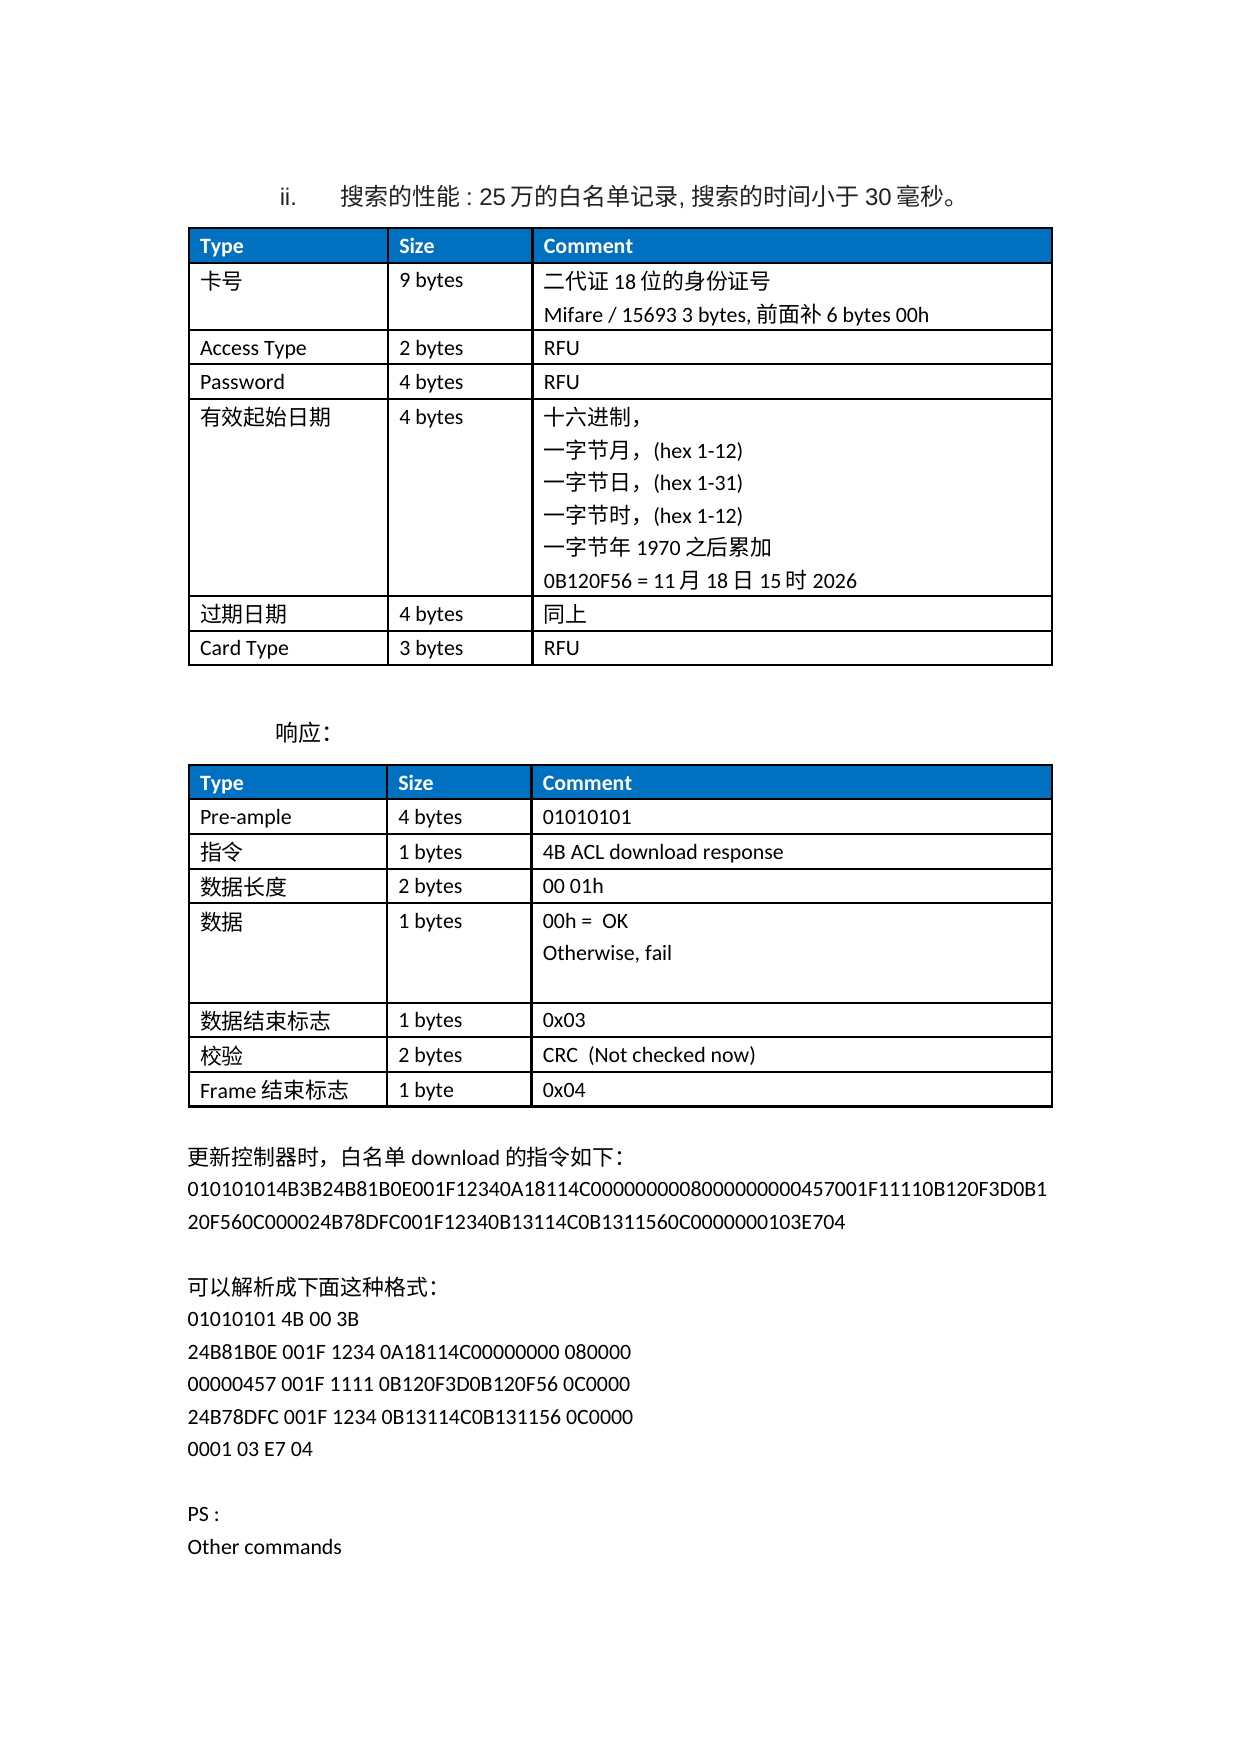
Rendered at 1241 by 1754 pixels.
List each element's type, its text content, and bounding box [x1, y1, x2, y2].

table_cell 4 bytes [389, 597, 531, 629]
text 00000457 001F 1111 0B120F3D0B120F56 0C0000 [187, 1367, 1053, 1400]
table_cell 00 01h [533, 870, 1051, 902]
table_cell 01010101 [533, 800, 1051, 833]
text 010101014B3B24B81B0E001F12340A18114C0000000008000000000457001F11110B120F3D0B120F560C000024B78DFC001F12340B13114C0B1311560C0000000103E704 [187, 1172, 1053, 1237]
table_cell 指令 [190, 835, 386, 867]
table_cell 9 bytes [389, 264, 531, 329]
table_cell 数据长度 [190, 870, 386, 902]
table_cell 4 bytes [389, 400, 531, 595]
text 更新控制器时，白名单 download 的指令如下： [187, 1140, 1053, 1172]
text 0001 03 E7 04 [187, 1432, 1053, 1465]
list 搜索的性能 : 25万的白名单记录, 搜索的时间小于 30毫秒。 [297, 162, 1053, 227]
table_cell 0x04 [533, 1073, 1051, 1105]
table_header Type [190, 229, 387, 262]
text Other commands [187, 1530, 1053, 1562]
table_cell 3 bytes [389, 632, 531, 664]
table_cell 1 bytes [388, 904, 530, 1002]
table_header Size [389, 229, 531, 262]
table_header Size [388, 766, 530, 798]
table_cell Pre-ample [190, 800, 386, 833]
table_cell 卡号 [190, 264, 387, 329]
table_header Comment [534, 229, 1051, 262]
table_cell 4B ACL download response [533, 835, 1051, 867]
text 24B78DFC 001F 1234 0B13114C0B131156 0C0000 [187, 1400, 1053, 1432]
table_cell 同上 [534, 597, 1051, 629]
table_cell 有效起始日期 [190, 400, 387, 595]
table_cell 二代证18位的身份证号 Mifare / 15693 3 bytes, 前面补6 bytes 00h [534, 264, 1051, 329]
table_cell RFU [534, 632, 1051, 664]
table_cell 数据结束标志 [190, 1004, 386, 1036]
table_cell 数据 [190, 904, 386, 1002]
table_cell 1 byte [388, 1073, 530, 1105]
table_cell 1 bytes [388, 1004, 530, 1036]
table_cell 过期日期 [190, 597, 387, 629]
text 可以解析成下面这种格式： [187, 1270, 1053, 1302]
table_cell 4 bytes [388, 800, 530, 833]
table_cell Password [190, 365, 387, 398]
table_header Comment [533, 766, 1051, 798]
table_cell 1 bytes [388, 835, 530, 867]
table_cell 0x03 [533, 1004, 1051, 1036]
table_cell RFU [534, 365, 1051, 398]
table_cell 2 bytes [388, 1038, 530, 1071]
table_cell 校验 [190, 1038, 386, 1071]
text 01010101 4B 00 3B [187, 1302, 1053, 1335]
table_header Type [190, 766, 386, 798]
table_cell 十六进制， 一字节月，(hex 1-12) 一字节日，(hex 1-31) 一字节时，(hex 1-12) 一字节年 1970之后累加 0B120F56 = 11月18日 15时 2026 [534, 400, 1051, 595]
text 响应： [231, 699, 1053, 764]
table_cell 00h = OK Otherwise, fail [533, 904, 1051, 1002]
table_cell Access Type [190, 331, 387, 363]
table_cell CRC (Not checked now) [533, 1038, 1051, 1071]
table_cell Frame 结束标志 [190, 1073, 386, 1105]
table_cell 4 bytes [389, 365, 531, 398]
table_cell 2 bytes [388, 870, 530, 902]
table_cell 2 bytes [389, 331, 531, 363]
text PS : [187, 1497, 1053, 1530]
text 24B81B0E 001F 1234 0A18114C00000000 080000 [187, 1335, 1053, 1367]
table_cell RFU [534, 331, 1051, 363]
table_cell Card Type [190, 632, 387, 664]
